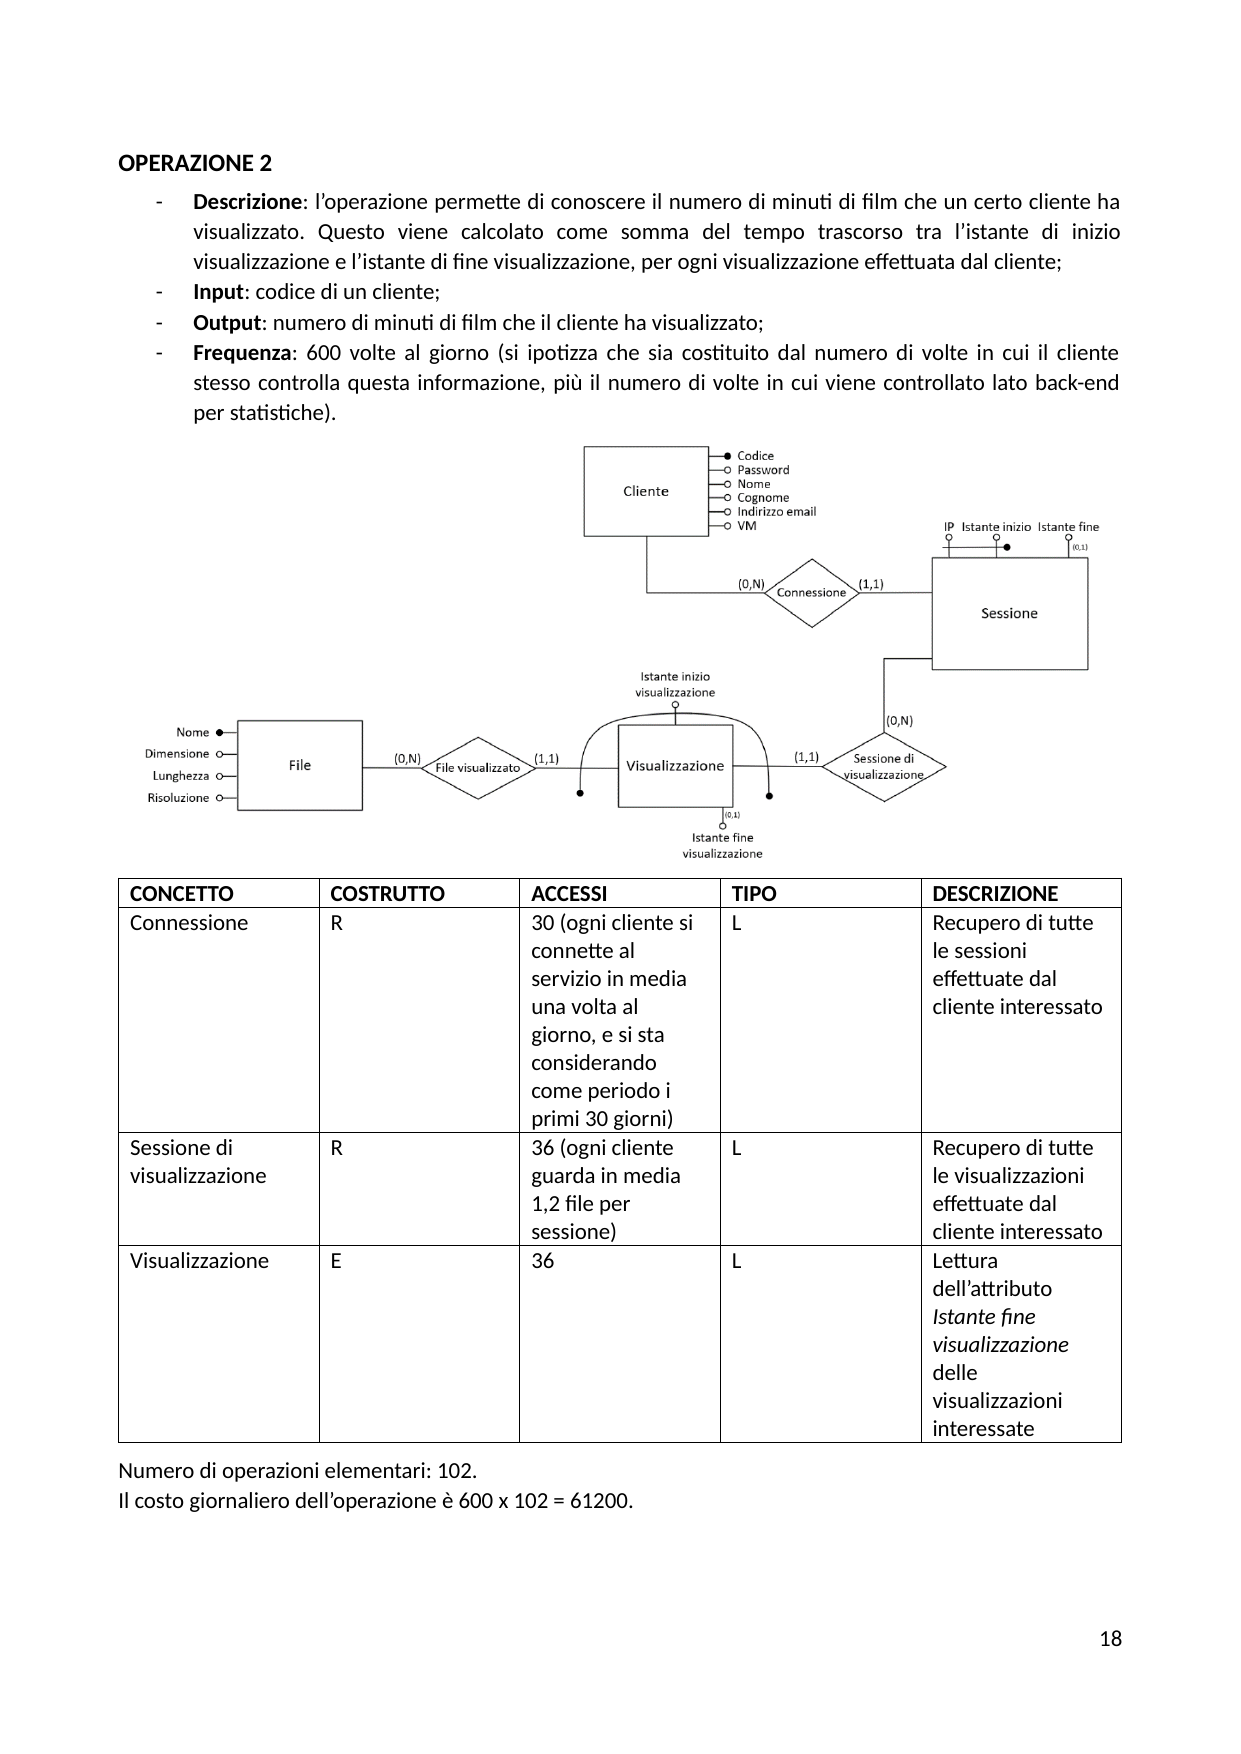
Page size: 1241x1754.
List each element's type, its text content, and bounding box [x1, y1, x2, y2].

table_cell 36 (ogni cliente guarda in media 1,2 file per sessione) [520, 1133, 720, 1245]
table_header COSTRUTTO [320, 879, 519, 907]
table_cell 30 (ogni cliente si connette al servizio in media una volta al giorno, e si sta considerando come periodo i primi 30 giorni) [520, 908, 720, 1132]
list Output: numero di minuti di film che il cliente ha visualizzato; [156, 308, 1122, 336]
list Input: codice di un cliente; [156, 277, 1122, 305]
table_cell Recupero di tutte le sessioni effettuate dal cliente interessato [922, 908, 1121, 1132]
table_header CONCETTO [119, 879, 319, 907]
table_cell L [721, 1133, 921, 1245]
table_header TIPO [721, 879, 921, 907]
table_cell 36 [520, 1246, 720, 1442]
table_cell R [320, 908, 519, 1132]
table_cell R [320, 1133, 519, 1245]
text Il costo giornaliero dell’operazione è 600 x 102 = 61200. [118, 1486, 1122, 1514]
table_cell Sessione di visualizzazione [119, 1133, 319, 1245]
picture [138, 441, 1102, 863]
list Frequenza: 600 volte al giorno (si ipotizza che sia costituito dal numero di volte in cui il cliente stesso controlla questa informazione, più il numero di volte in cui viene controllato lato back-end per statistiche). [156, 338, 1122, 426]
text OPERAZIONE 2 [118, 148, 1122, 178]
table_header DESCRIZIONE [922, 879, 1121, 907]
table_cell Lettura dell’attributo Istante fine visualizzazione delle visualizzazioni interessate [922, 1246, 1121, 1442]
table_cell L [721, 908, 921, 1132]
table_cell Visualizzazione [119, 1246, 319, 1442]
table_cell E [320, 1246, 519, 1442]
list Descrizione: l’operazione permette di conoscere il numero di minuti di film che un certo cliente ha visualizzato. Questo viene calcolato come somma del tempo trascorso tra l’istante di inizio visualizzazione e l’istante di fine visualizzazione, per ogni visualizzazione effettuata dal cliente; [156, 187, 1122, 275]
table_header ACCESSI [520, 879, 720, 907]
table_cell Connessione [119, 908, 319, 1132]
table_cell L [721, 1246, 921, 1442]
text Numero di operazioni elementari: 102. [118, 1456, 1122, 1484]
table_cell Recupero di tutte le visualizzazioni effettuate dal cliente interessato [922, 1133, 1121, 1245]
